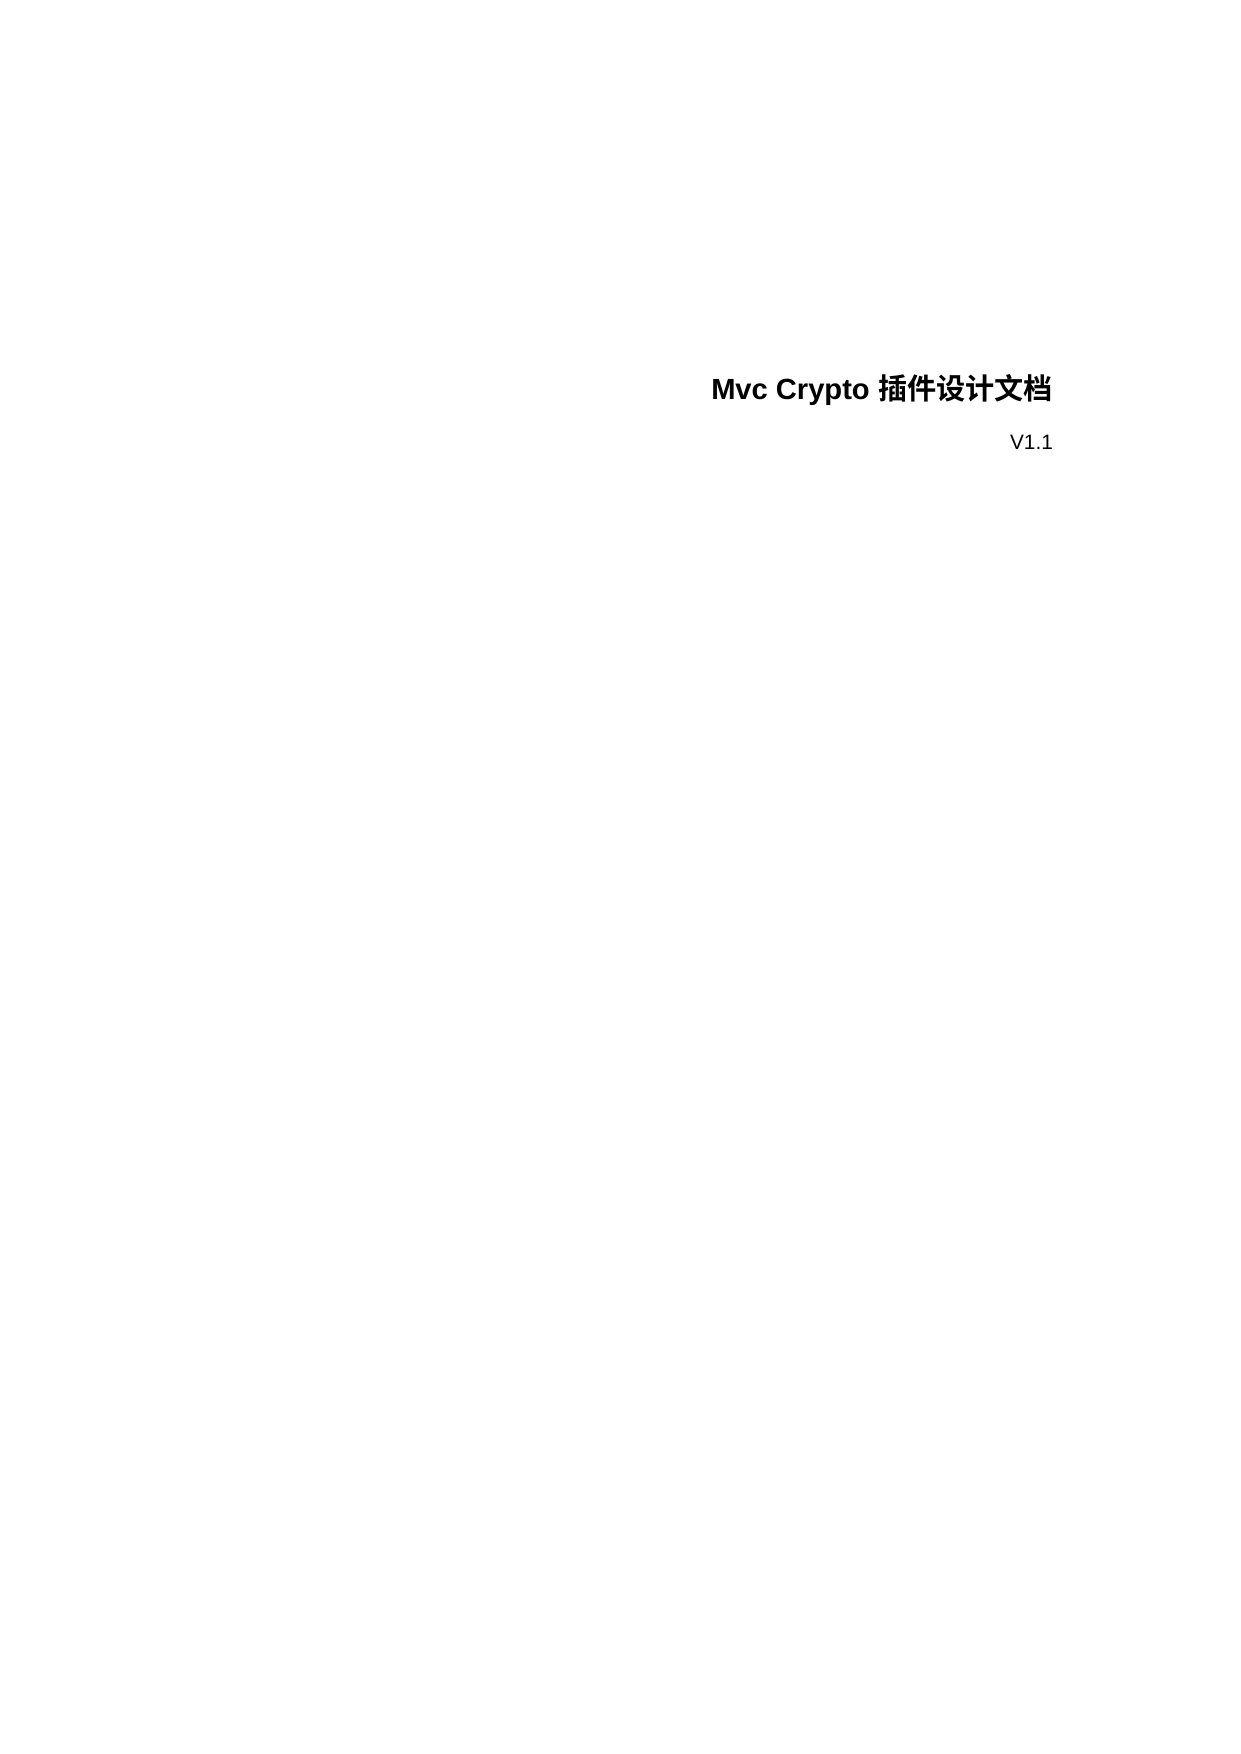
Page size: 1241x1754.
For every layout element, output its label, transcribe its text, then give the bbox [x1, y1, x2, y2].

text V1.1 [187, 426, 1053, 458]
title Mvc Crypto 插件设计文档 [187, 354, 1053, 419]
